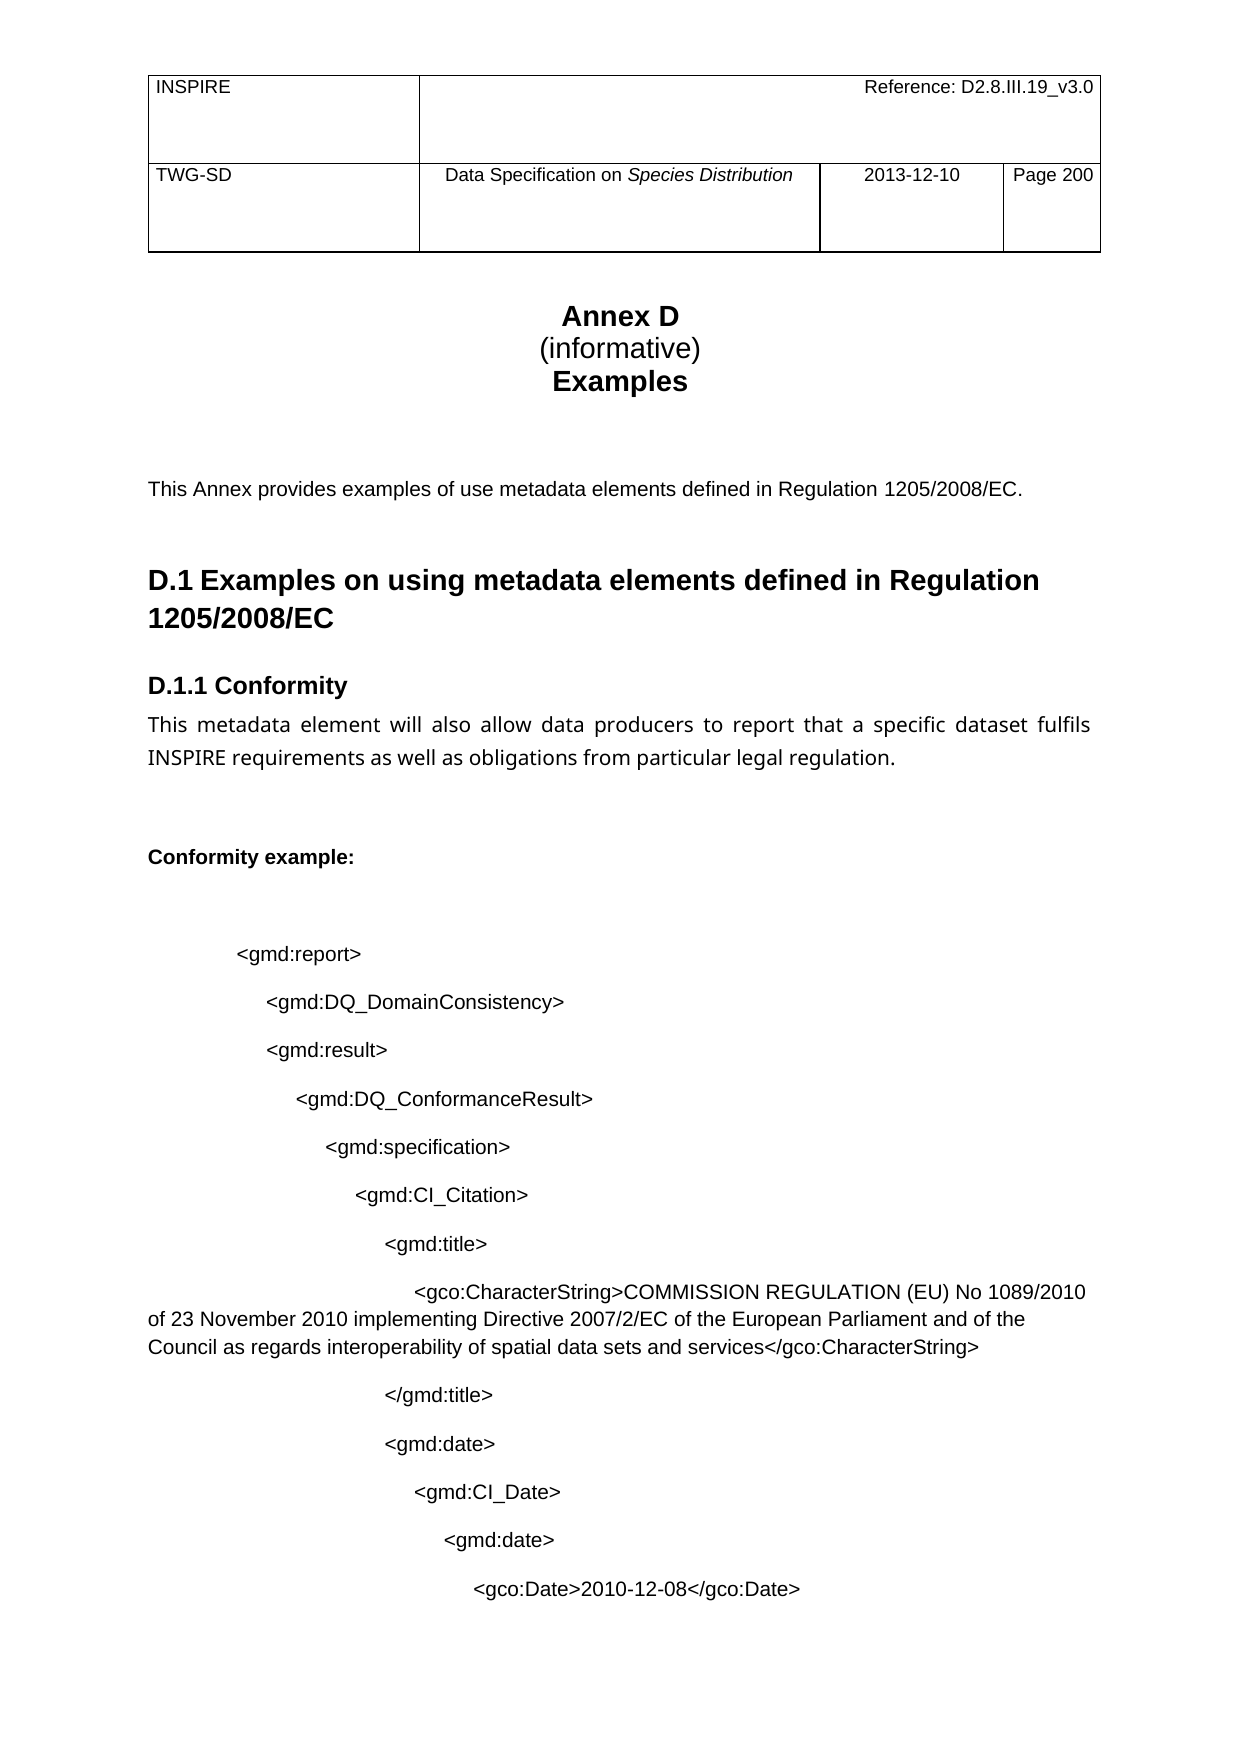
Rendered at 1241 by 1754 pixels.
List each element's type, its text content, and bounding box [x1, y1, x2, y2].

list Examples on using metadata elements defined in Regulation 1205/2008/EC [148, 563, 1092, 635]
text <gmd:title> [148, 1231, 1092, 1255]
text <gmd:specification> [148, 1135, 1092, 1159]
text <gmd:date> [148, 1528, 1092, 1552]
text <gmd:report> [148, 941, 1092, 965]
text <gmd:result> [148, 1038, 1092, 1062]
text <gmd:CI_Date> [148, 1480, 1092, 1504]
text </gmd:title> [148, 1383, 1092, 1407]
text <gmd:DQ_ConformanceResult> [148, 1086, 1092, 1110]
text This Annex provides examples of use metadata elements defined in Regulation 1205/2008/EC. [148, 477, 1092, 501]
text <gco:CharacterString>COMMISSION REGULATION (EU) No 1089/2010 of 23 November 2010 implementing Directive 2007/2/EC of the European Parliament and of the Council as regards interoperability of spatial data sets and services</gco:CharacterString> [148, 1280, 1092, 1359]
text <gco:Date>2010-12-08</gco:Date> [148, 1576, 1092, 1600]
list (informative) Examples [148, 301, 1092, 398]
text <gmd:CI_Citation> [148, 1183, 1092, 1207]
text <gmd:date> [148, 1431, 1092, 1455]
list Conformity [148, 671, 1092, 700]
text Conformity example: [148, 845, 1092, 869]
text <gmd:DQ_DomainConsistency> [148, 990, 1092, 1014]
text This metadata element will also allow data producers to report that a specific dataset fulfils INSPIRE requirements as well as obligations from particular legal regulation. [148, 710, 1092, 771]
